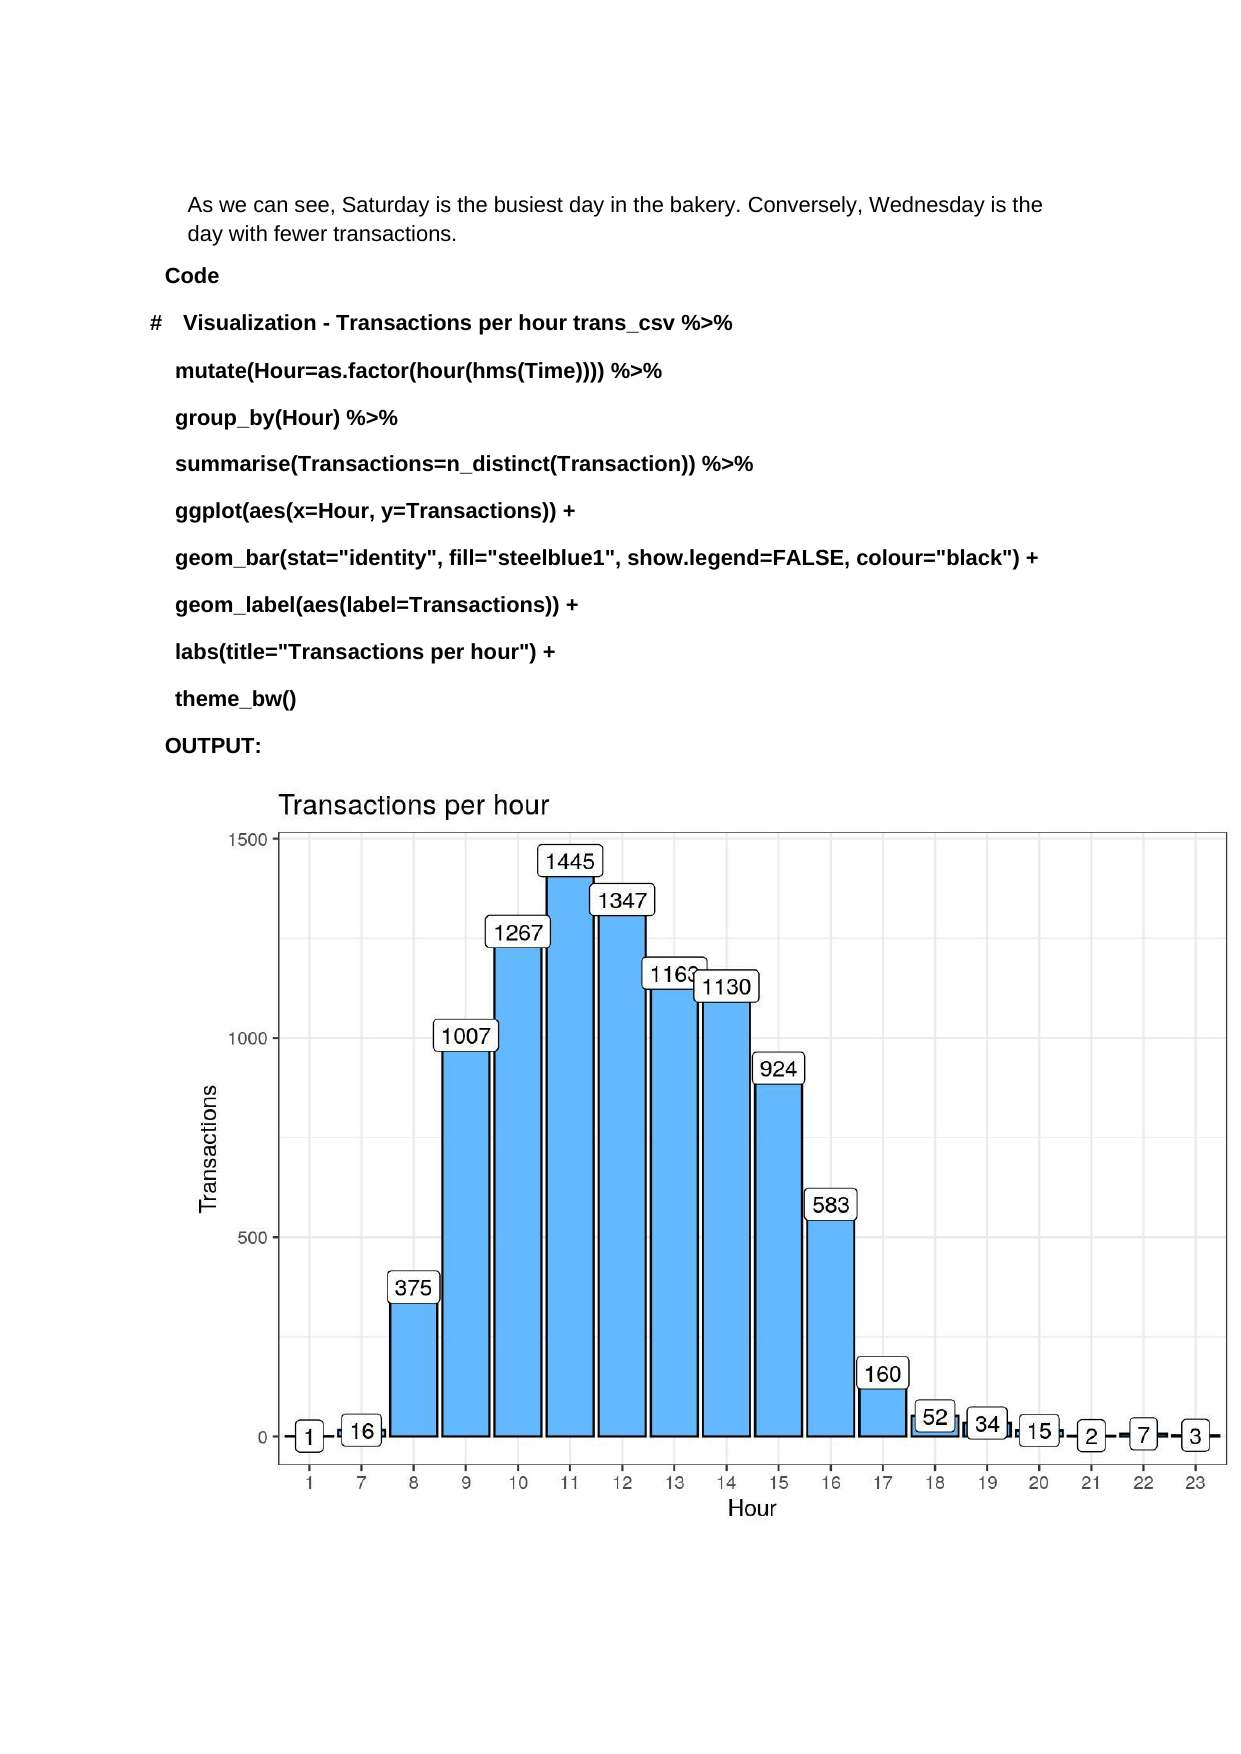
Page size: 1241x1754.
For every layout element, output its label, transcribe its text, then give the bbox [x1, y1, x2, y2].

text geom_bar(stat="identity", fill="steelblue1", show.legend=FALSE, colour="black") + geom_label(aes(label=Transactions)) + [175, 545, 1039, 617]
text As we can see, Saturday is the busiest day in the bakery. Conversely, Wednesday is the day with fewer transactions. [187, 192, 1044, 246]
text Code [164, 263, 1090, 288]
picture [187, 782, 1238, 1533]
text mutate(Hour=as.factor(hour(hms(Time)))) %>% group_by(Hour) %>% summarise(Transactions=n_distinct(Transaction)) %>% ggplot(aes(x=Hour, y=Transactions)) + [175, 357, 754, 523]
text labs(title="Transactions per hour") + theme_bw() [175, 639, 556, 711]
text OUTPUT: [164, 733, 1090, 758]
list Visualization - Transactions per hour trans_csv %>% [150, 310, 1090, 336]
